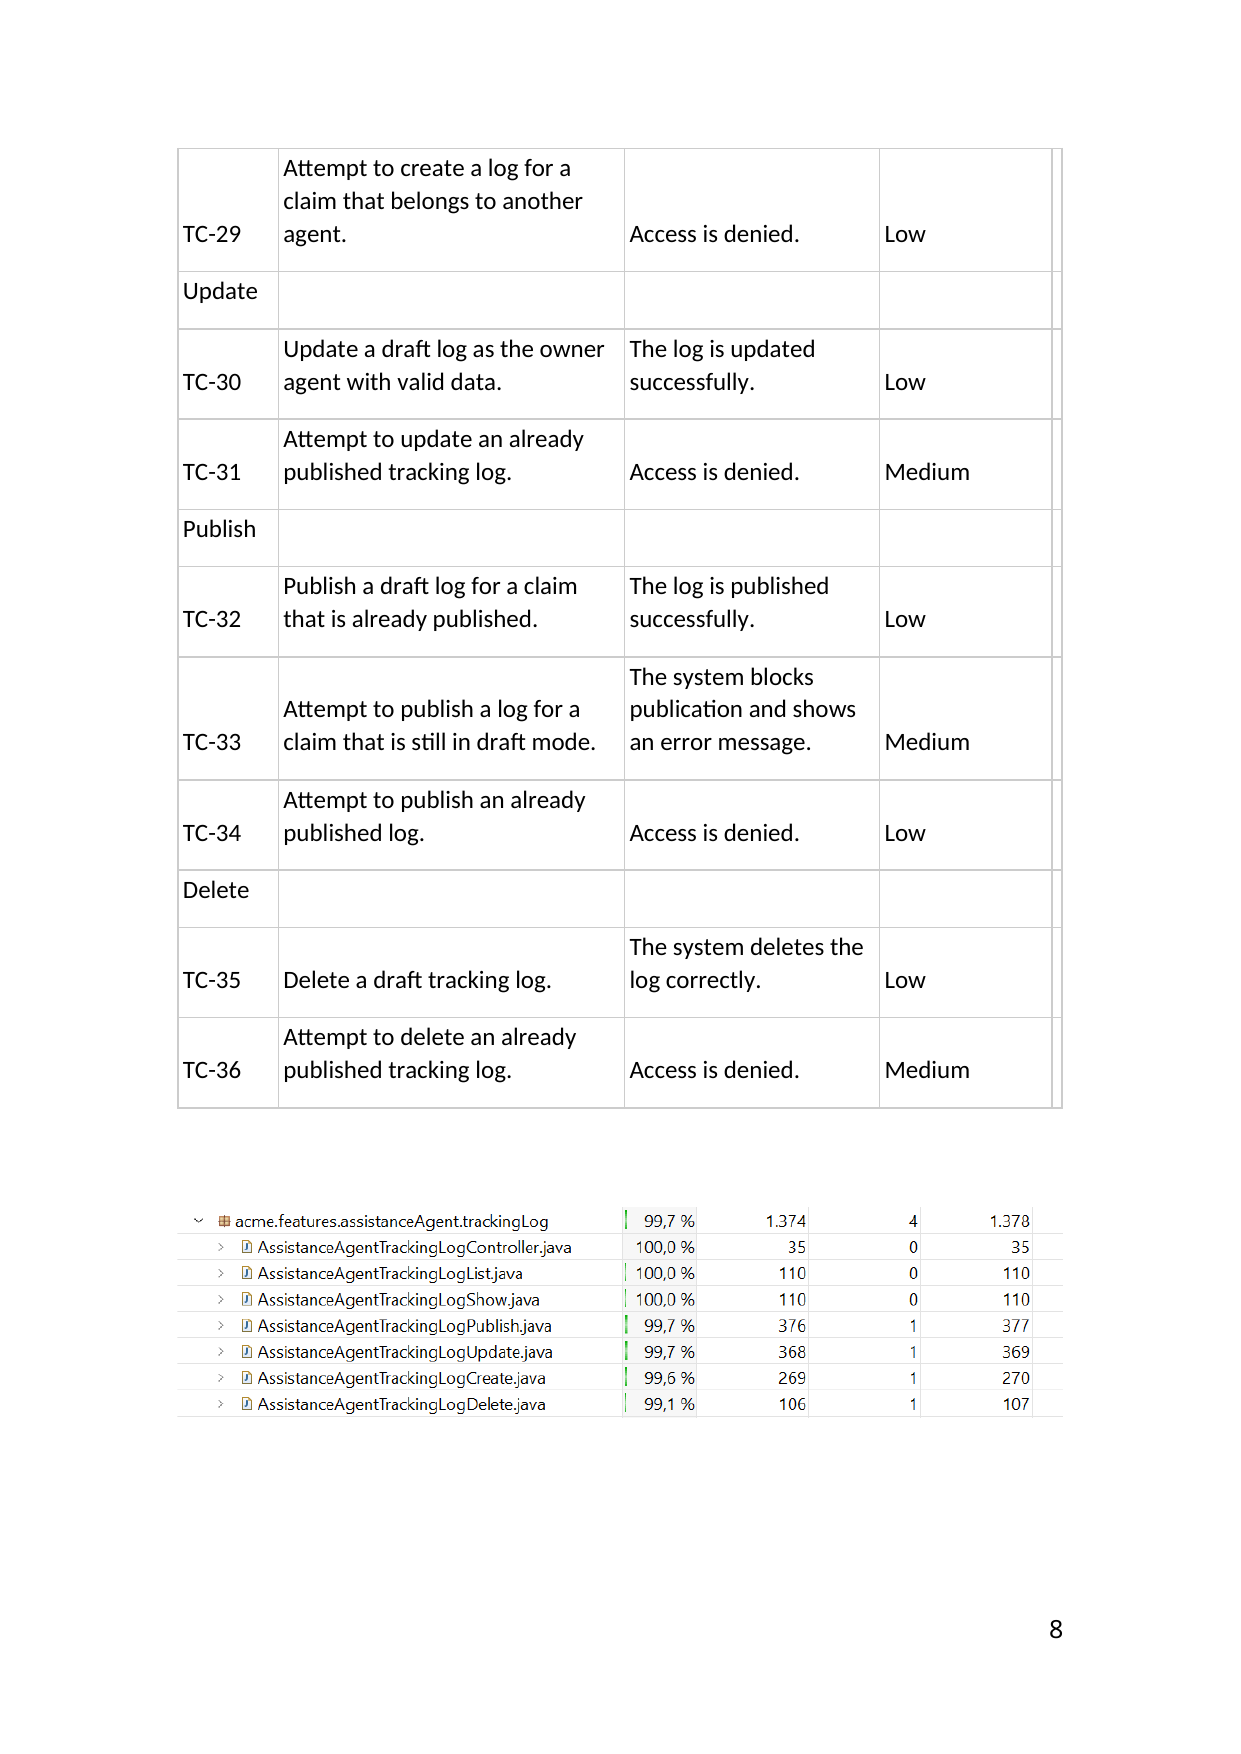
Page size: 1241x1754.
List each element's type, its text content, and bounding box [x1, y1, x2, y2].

table_cell Publish a draft log for a claim that is already published. [279, 567, 624, 656]
table_cell Attempt to publish a log for a claim that is still in draft mode. [279, 658, 624, 779]
table_cell Attempt to create a log for a claim that belongs to another agent. [279, 149, 624, 271]
table_cell Low [880, 330, 1051, 418]
table_cell Low [880, 781, 1051, 869]
table_cell Access is denied. [625, 420, 879, 508]
table_cell [1053, 928, 1061, 1017]
table_cell Medium [880, 420, 1051, 508]
table_cell Medium [880, 1018, 1051, 1107]
table_cell Delete [179, 871, 278, 927]
table_cell Low [880, 567, 1051, 656]
table_cell [1053, 149, 1061, 271]
table_cell Low [880, 928, 1051, 1017]
table_cell The log is updated successfully. [625, 330, 879, 418]
table_cell TC-33 [179, 658, 278, 779]
table_cell [880, 272, 1051, 328]
table_cell [279, 871, 624, 927]
table_cell Attempt to update an already published tracking log. [279, 420, 624, 508]
table_cell The system deletes the log correctly. [625, 928, 879, 1017]
table_cell [1053, 1018, 1061, 1107]
table_cell Attempt to publish an already published log. [279, 781, 624, 869]
table_cell TC-31 [179, 420, 278, 508]
table_cell Medium [880, 658, 1051, 779]
table_cell [1053, 658, 1061, 779]
picture [177, 1207, 1063, 1418]
table_cell [1053, 330, 1061, 418]
table_cell Publish [179, 510, 278, 566]
table_cell [279, 272, 624, 328]
table_cell [1053, 567, 1061, 656]
table_cell [1053, 510, 1061, 566]
table_cell TC-32 [179, 567, 278, 656]
table_cell Access is denied. [625, 1018, 879, 1107]
table_cell [1053, 781, 1061, 869]
table_cell Delete a draft tracking log. [279, 928, 624, 1017]
table_cell Attempt to delete an already published tracking log. [279, 1018, 624, 1107]
table_cell Update a draft log as the owner agent with valid data. [279, 330, 624, 418]
table_cell Access is denied. [625, 781, 879, 869]
table_cell TC-36 [179, 1018, 278, 1107]
table_cell TC-30 [179, 330, 278, 418]
table_cell The system blocks publication and shows an error message. [625, 658, 879, 779]
table_cell Update [179, 272, 278, 328]
table_cell [880, 510, 1051, 566]
table_cell TC-34 [179, 781, 278, 869]
table_cell The log is published successfully. [625, 567, 879, 656]
table_cell TC-35 [179, 928, 278, 1017]
table_cell TC-29 [179, 149, 278, 271]
table_cell [1053, 871, 1061, 927]
table_cell [625, 871, 879, 927]
table_cell [625, 272, 879, 328]
table_cell [880, 871, 1051, 927]
table_cell Low [880, 149, 1051, 271]
table_cell [279, 510, 624, 566]
table_cell [625, 510, 879, 566]
table_cell Access is denied. [625, 149, 879, 271]
table_cell [1053, 272, 1061, 328]
table_cell [1053, 420, 1061, 508]
